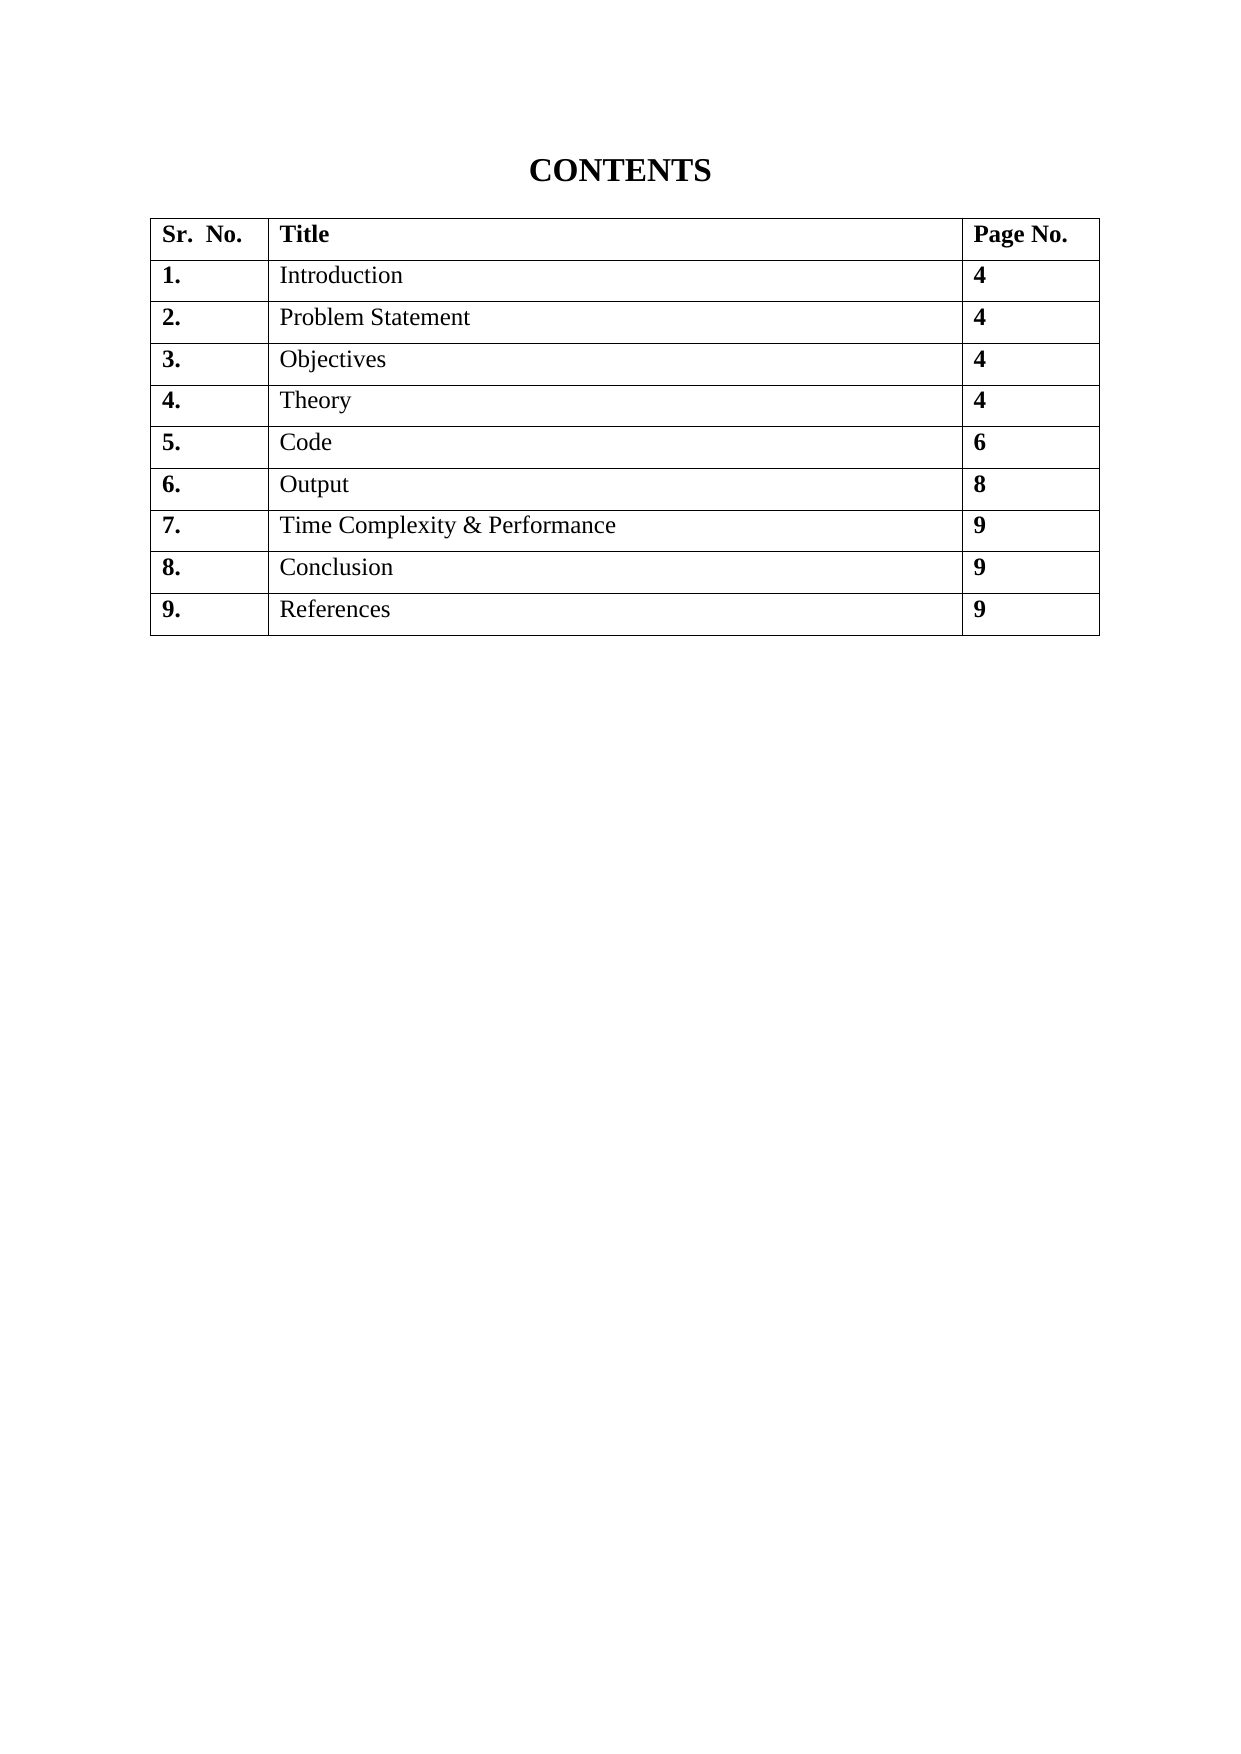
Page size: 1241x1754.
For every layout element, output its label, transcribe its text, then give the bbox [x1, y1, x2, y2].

table_cell 9 [963, 511, 1099, 551]
table_cell 8. [151, 552, 268, 593]
table_cell 9 [963, 594, 1099, 634]
table_cell 8 [963, 469, 1099, 509]
table_cell 6. [151, 469, 268, 509]
table_cell Code [269, 427, 962, 468]
table_header Sr. No. [151, 219, 268, 259]
table_cell 7. [151, 511, 268, 551]
table_cell 2. [151, 302, 268, 343]
table_cell 9. [151, 594, 268, 634]
table_cell 4. [151, 386, 268, 426]
table_cell Conclusion [269, 552, 962, 593]
table_cell 4 [963, 386, 1099, 426]
table_cell 5. [151, 427, 268, 468]
table_header Title [269, 219, 962, 259]
table_cell 9 [963, 552, 1099, 593]
table_cell 4 [963, 261, 1099, 301]
text CONTENTS [150, 150, 1090, 188]
table_cell 1. [151, 261, 268, 301]
table_cell 3. [151, 344, 268, 384]
table_cell Time Complexity & Performance [269, 511, 962, 551]
table_cell Theory [269, 386, 962, 426]
table_cell Introduction [269, 261, 962, 301]
table_cell Problem Statement [269, 302, 962, 343]
table_cell References [269, 594, 962, 634]
table_cell Objectives [269, 344, 962, 384]
table_cell 4 [963, 344, 1099, 384]
table_header Page No. [963, 219, 1099, 259]
table_cell Output [269, 469, 962, 509]
table_cell 4 [963, 302, 1099, 343]
table_cell 6 [963, 427, 1099, 468]
